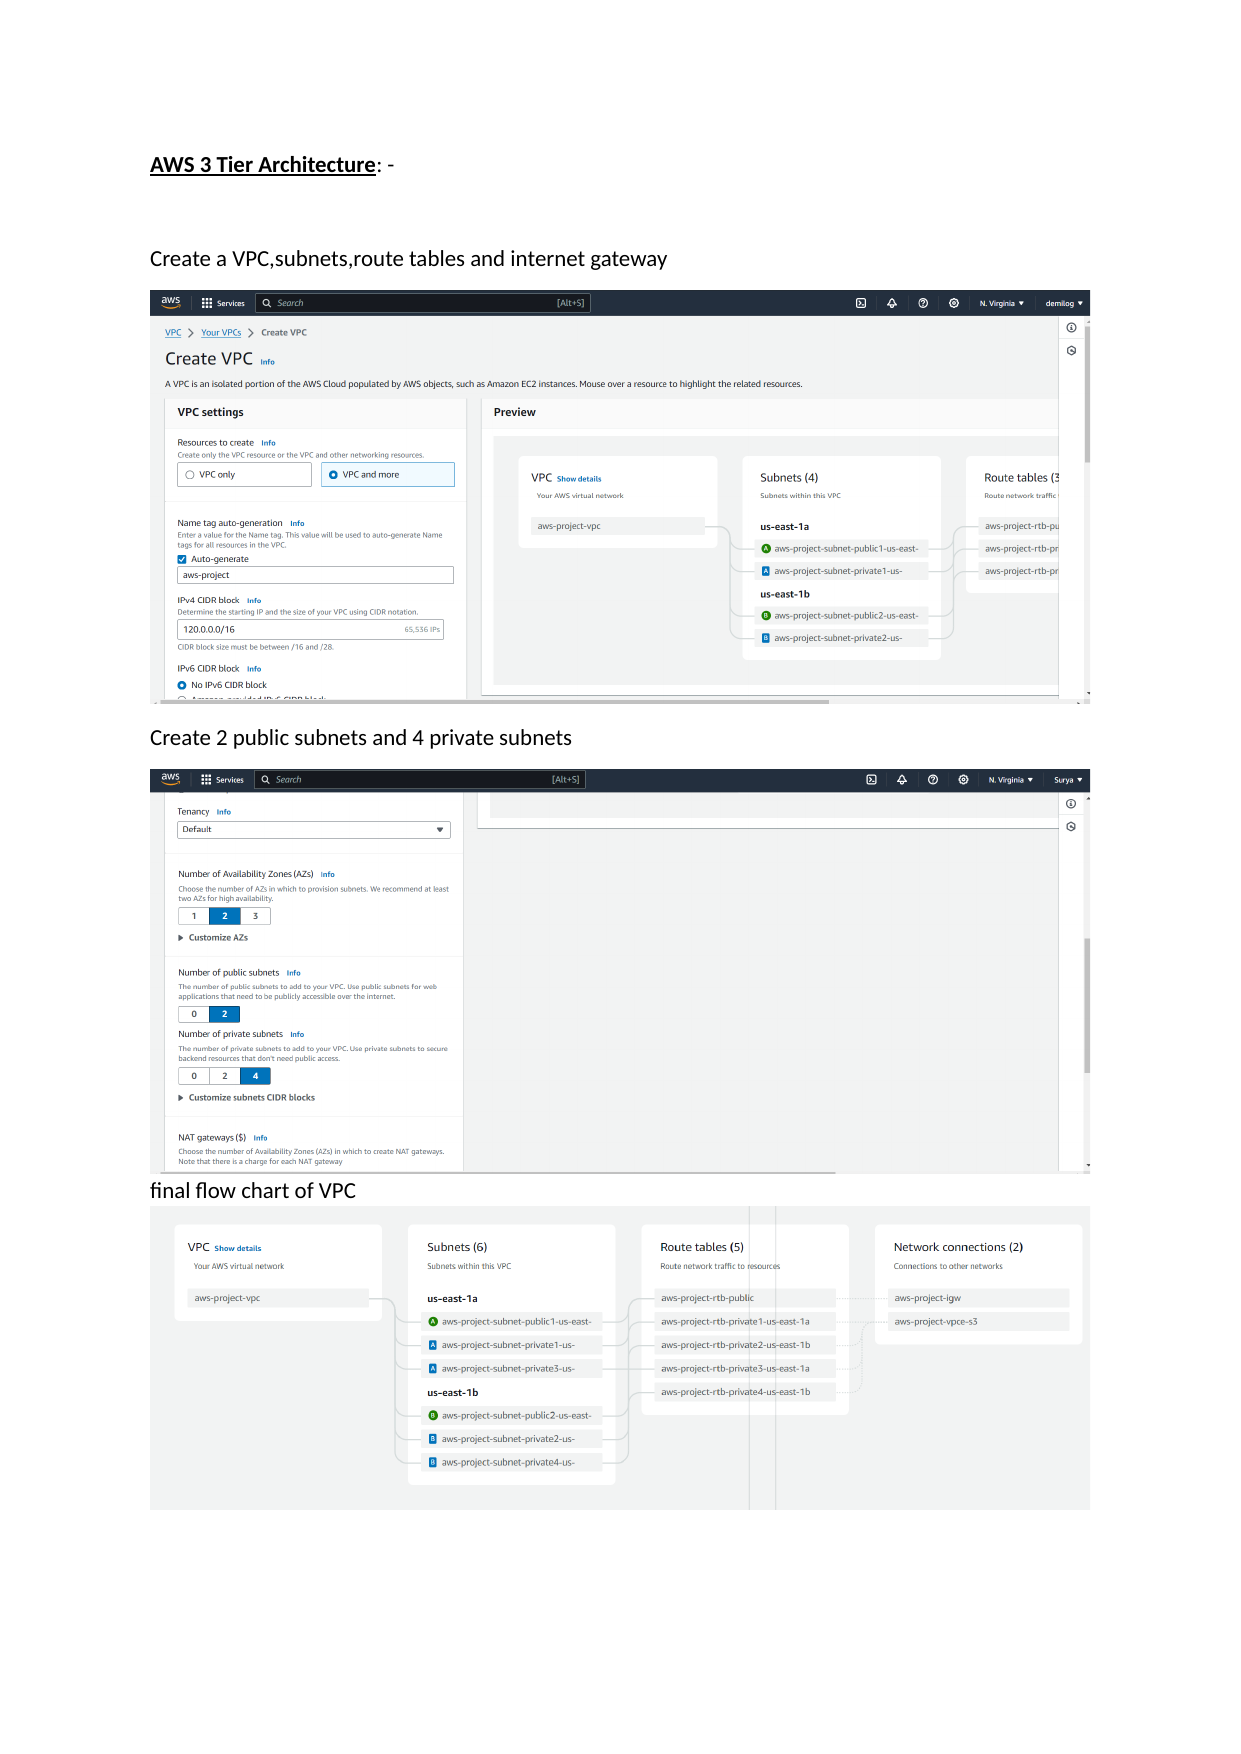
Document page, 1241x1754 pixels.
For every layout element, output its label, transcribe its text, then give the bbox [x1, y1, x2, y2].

text final flow chart of VPC [150, 1174, 1090, 1206]
picture [150, 1206, 1091, 1510]
text Create a VPC,subnets,route tables and internet gateway [150, 244, 1090, 272]
picture [150, 769, 1091, 1174]
text AWS 3 Tier Architecture: - [150, 150, 1090, 178]
text Create 2 public subnets and 4 private subnets [150, 723, 1090, 751]
picture [150, 290, 1091, 704]
